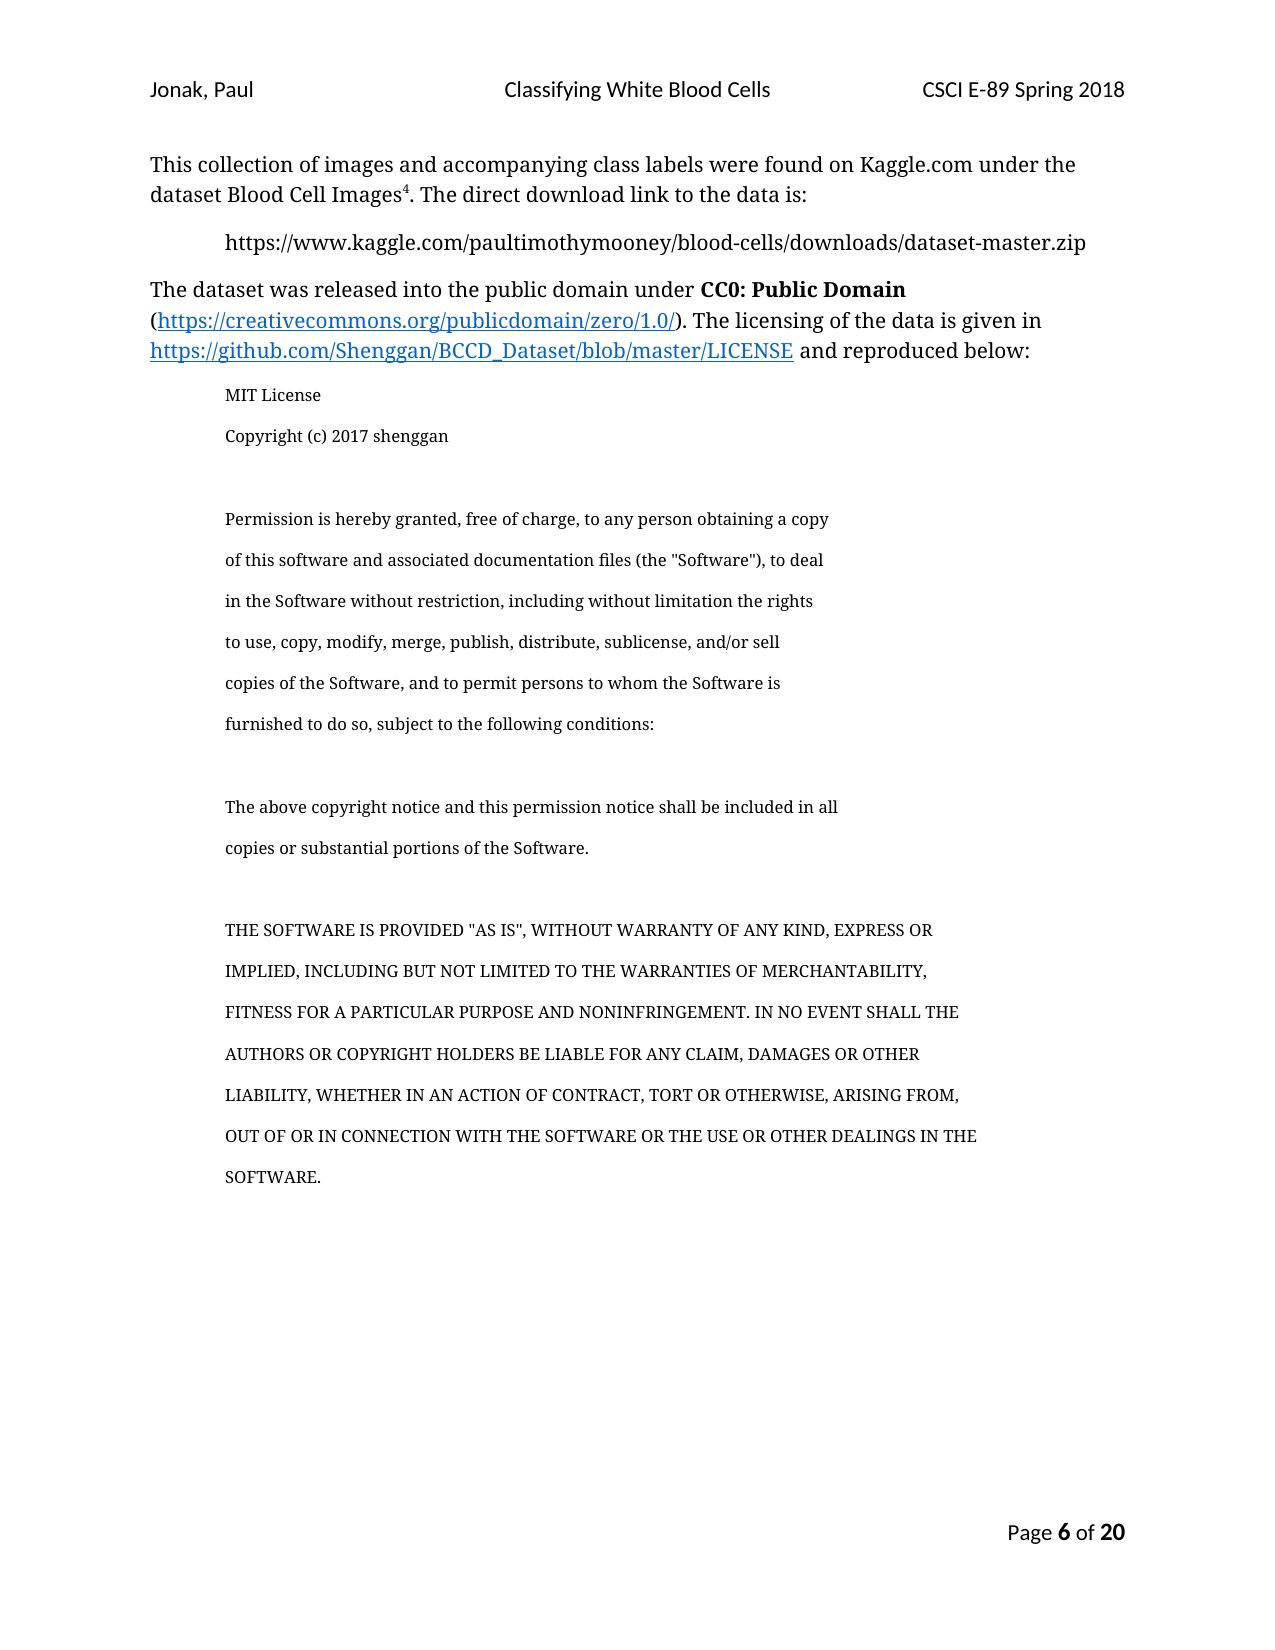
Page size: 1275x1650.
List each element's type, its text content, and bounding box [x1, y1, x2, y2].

text The dataset was released into the public domain under CC0: Public Domain (https://creativecommons.org/publicdomain/zero/1.0/). The licensing of the data is given in https://github.com/Shenggan/BCCD_Dataset/blob/master/LICENSE and reproduced below: [150, 275, 1125, 365]
text OUT OF OR IN CONNECTION WITH THE SOFTWARE OR THE USE OR OTHER DEALINGS IN THE [225, 1124, 1125, 1147]
text of this software and associated documentation files (the "Software"), to deal [225, 548, 1125, 571]
text to use, copy, modify, merge, publish, distribute, sublicense, and/or sell [225, 631, 1125, 653]
text https://www.kaggle.com/paultimothymooney/blood-cells/downloads/dataset-master.zip [150, 228, 1125, 256]
text The above copyright notice and this permission notice shall be included in all [225, 795, 1125, 818]
text SOFTWARE. [225, 1166, 1125, 1188]
text THE SOFTWARE IS PROVIDED "AS IS", WITHOUT WARRANTY OF ANY KIND, EXPRESS OR [225, 919, 1125, 941]
text in the Software without restriction, including without limitation the rights [225, 589, 1125, 612]
text This collection of images and accompanying class labels were found on Kaggle.com under the dataset Blood Cell Images4. The direct download link to the data is: [150, 150, 1125, 209]
text copies of the Software, and to permit persons to whom the Software is [225, 672, 1125, 694]
text LIABILITY, WHETHER IN AN ACTION OF CONTRACT, TORT OR OTHERWISE, ARISING FROM, [225, 1083, 1125, 1106]
text furnished to do so, subject to the following conditions: [225, 713, 1125, 736]
text AUTHORS OR COPYRIGHT HOLDERS BE LIABLE FOR ANY CLAIM, DAMAGES OR OTHER [225, 1042, 1125, 1065]
text MIT License [225, 384, 1125, 406]
text Permission is hereby granted, free of charge, to any person obtaining a copy [225, 507, 1125, 530]
text IMPLIED, INCLUDING BUT NOT LIMITED TO THE WARRANTIES OF MERCHANTABILITY, [225, 960, 1125, 982]
text FITNESS FOR A PARTICULAR PURPOSE AND NONINFRINGEMENT. IN NO EVENT SHALL THE [225, 1001, 1125, 1024]
text copies or substantial portions of the Software. [225, 836, 1125, 859]
text Copyright (c) 2017 shenggan [225, 425, 1125, 448]
